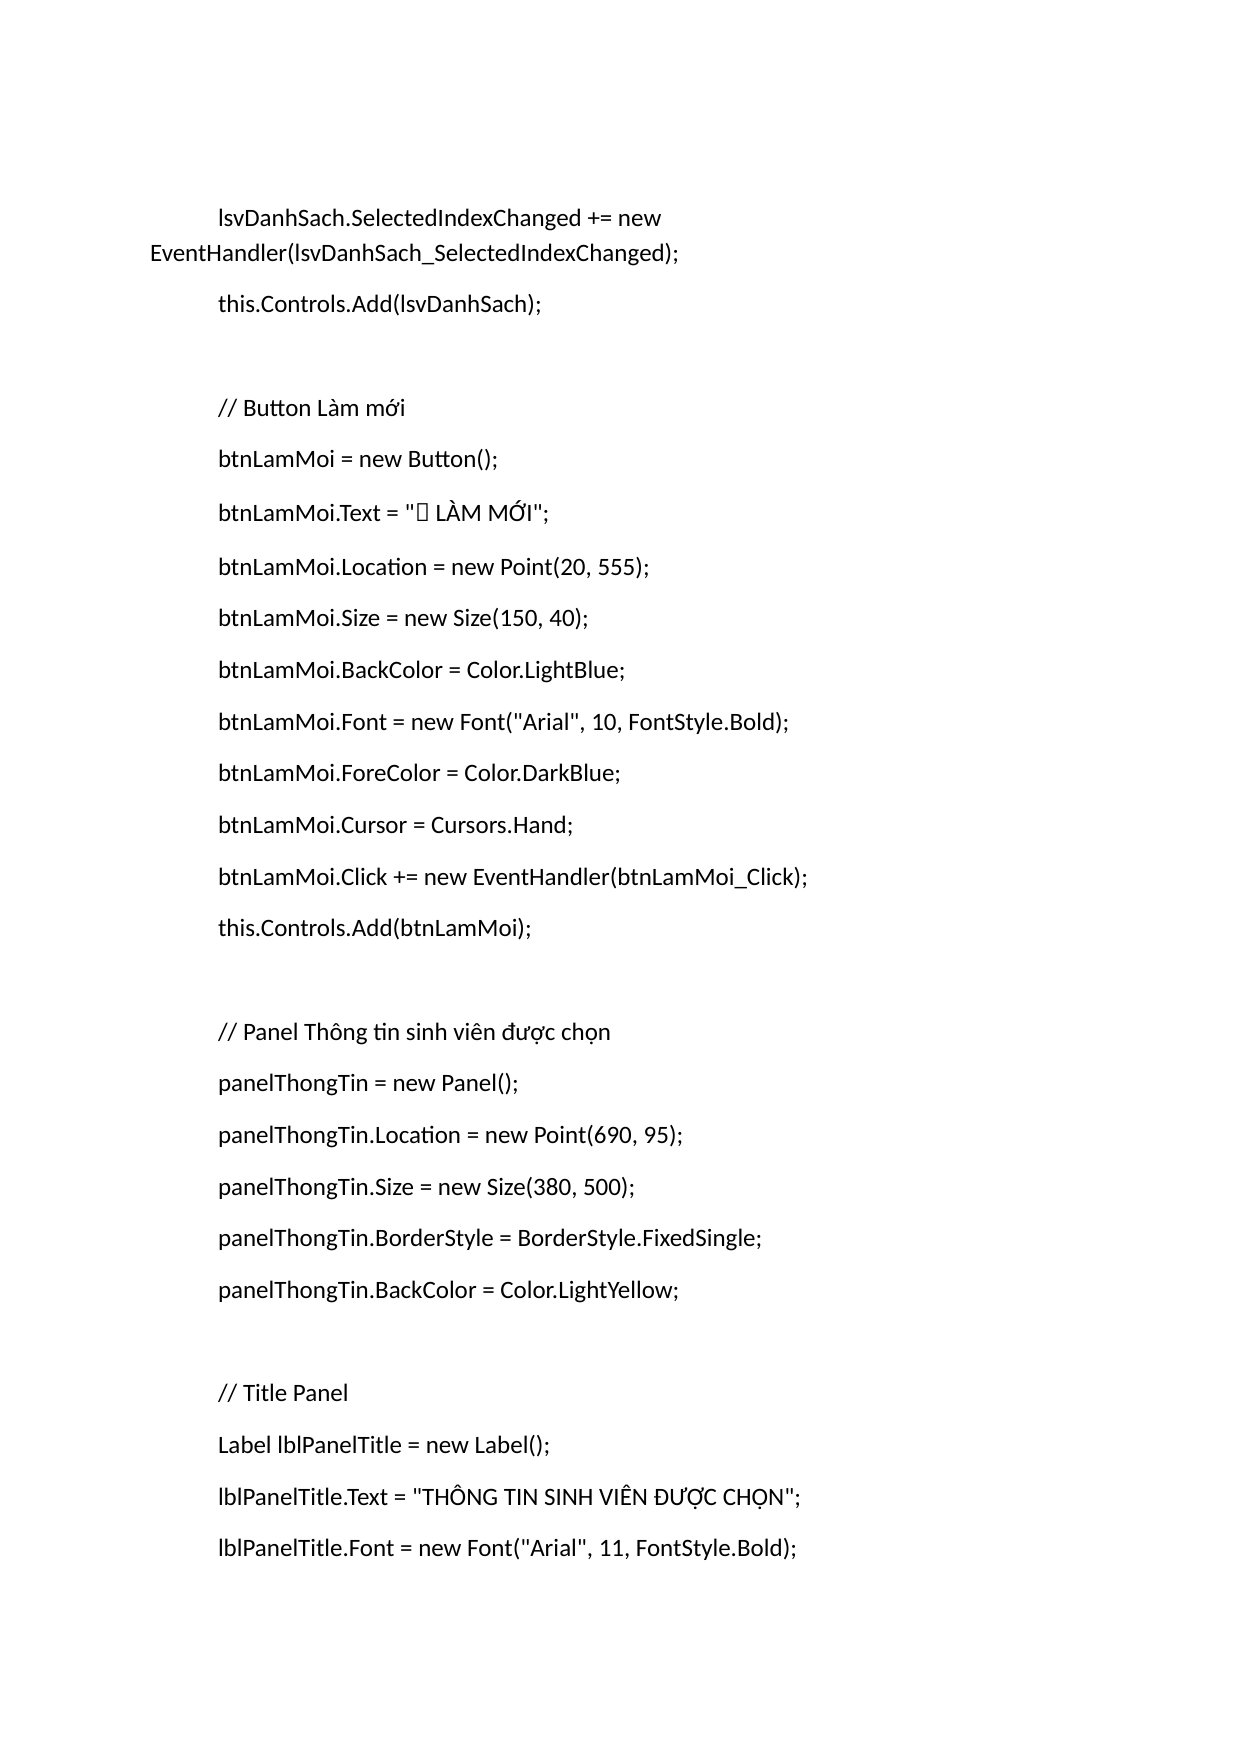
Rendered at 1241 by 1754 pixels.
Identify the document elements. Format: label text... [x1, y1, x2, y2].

text this.Controls.Add(btnLamMoi); [150, 912, 1090, 943]
text lsvDanhSach.SelectedIndexChanged += new EventHandler(lsvDanhSach_SelectedIndexChanged); [150, 202, 1090, 267]
text // Button Làm mới [150, 392, 1090, 422]
text btnLamMoi.Text = "🔄 LÀM MỚI"; [150, 495, 1090, 529]
text panelThongTin.BorderStyle = BorderStyle.FixedSingle; [150, 1222, 1090, 1253]
text panelThongTin.Size = new Size(380, 500); [150, 1171, 1090, 1201]
text btnLamMoi.Font = new Font("Arial", 10, FontStyle.Bold); [150, 706, 1090, 736]
text this.Controls.Add(lsvDanhSach); [150, 288, 1090, 319]
text // Title Panel [150, 1377, 1090, 1408]
text panelThongTin.BackColor = Color.LightYellow; [150, 1274, 1090, 1305]
text btnLamMoi.Cursor = Cursors.Hand; [150, 809, 1090, 840]
text Label lblPanelTitle = new Label(); [150, 1429, 1090, 1460]
text btnLamMoi.Location = new Point(20, 555); [150, 551, 1090, 581]
text btnLamMoi.Size = new Size(150, 40); [150, 602, 1090, 633]
text btnLamMoi = new Button(); [150, 443, 1090, 474]
text btnLamMoi.BackColor = Color.LightBlue; [150, 654, 1090, 685]
text btnLamMoi.ForeColor = Color.DarkBlue; [150, 757, 1090, 788]
text lblPanelTitle.Text = "THÔNG TIN SINH VIÊN ĐƯỢC CHỌN"; [150, 1481, 1090, 1511]
text lblPanelTitle.Font = new Font("Arial", 11, FontStyle.Bold); [150, 1532, 1090, 1563]
text // Panel Thông tin sinh viên được chọn [150, 1016, 1090, 1046]
text panelThongTin = new Panel(); [150, 1067, 1090, 1098]
text panelThongTin.Location = new Point(690, 95); [150, 1119, 1090, 1150]
text btnLamMoi.Click += new EventHandler(btnLamMoi_Click); [150, 861, 1090, 891]
